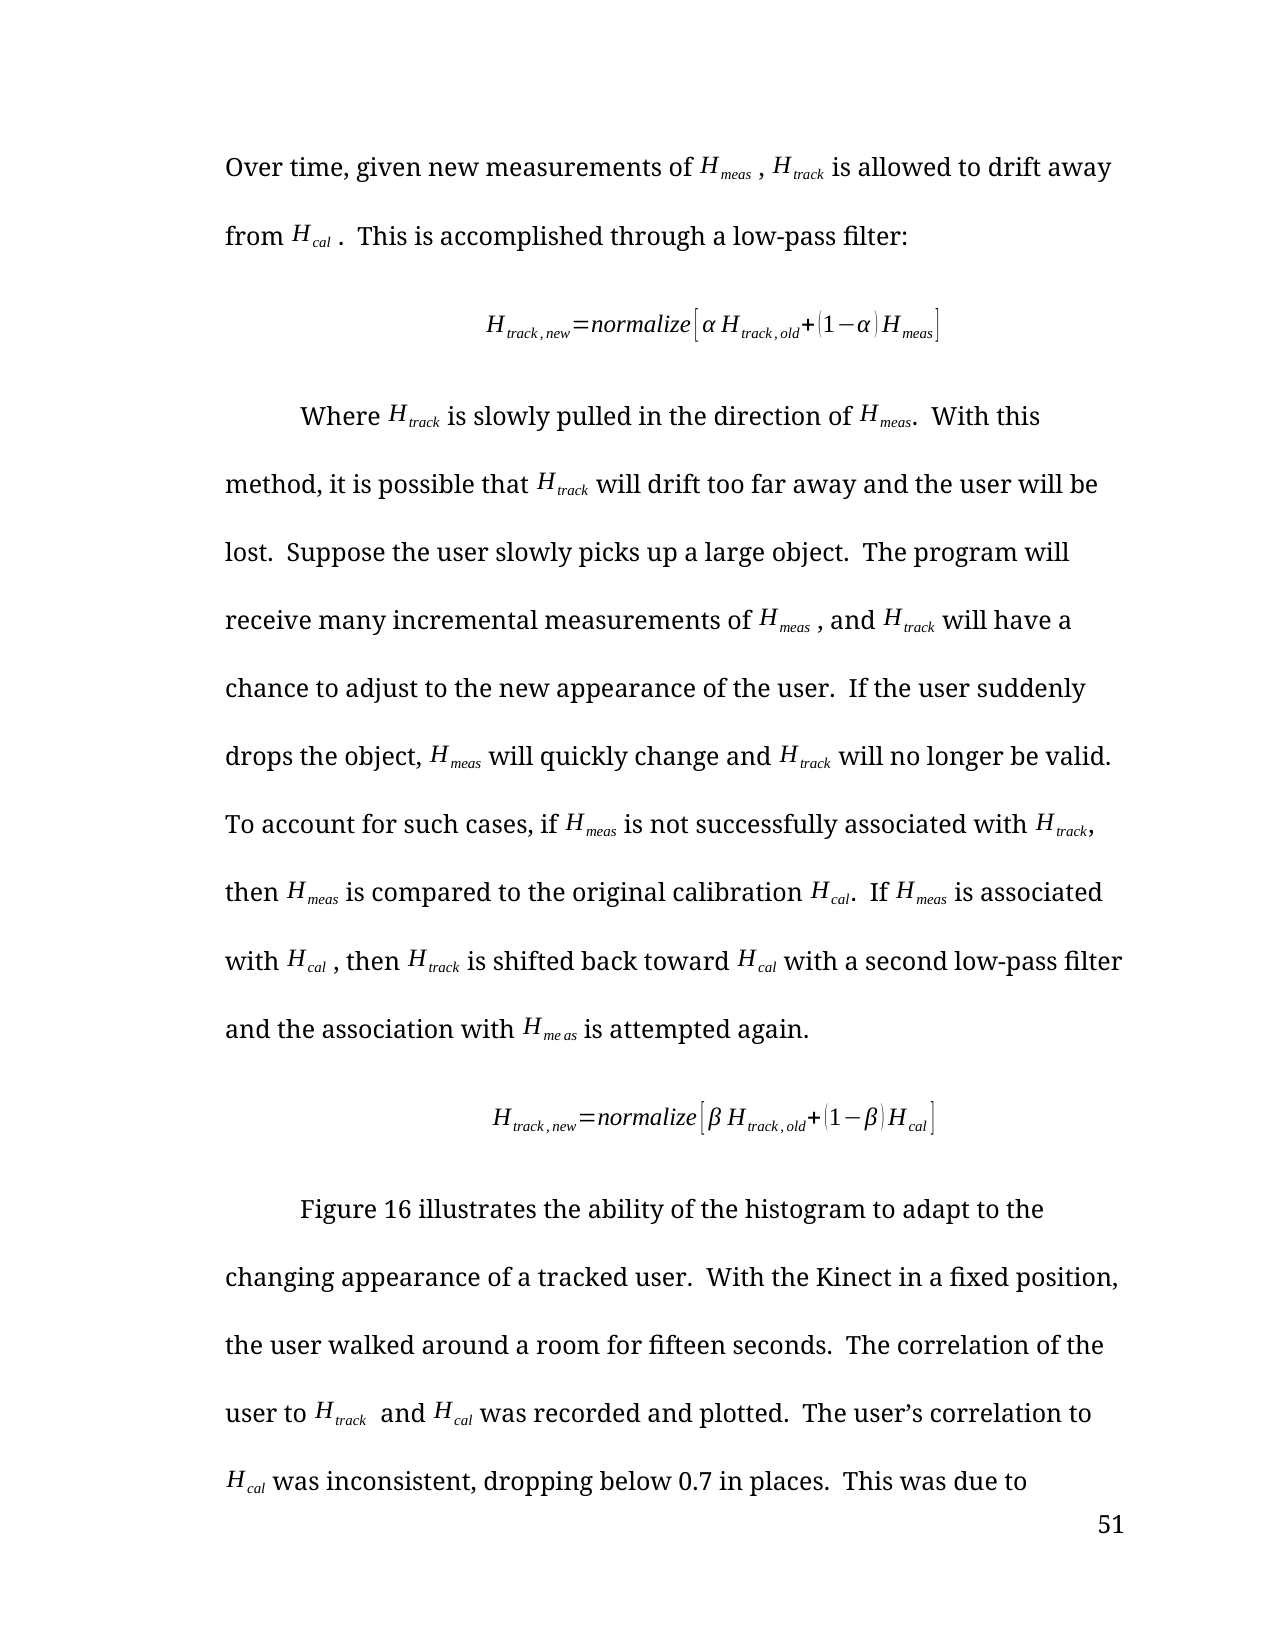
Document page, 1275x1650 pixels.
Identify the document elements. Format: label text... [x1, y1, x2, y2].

text Where is slowly pulled in the direction of . With this method, it is possible that will drift too far away and the user will be lost. Suppose the user slowly picks up a large object. The program will receive many incremental measurements of , and will have a chance to adjust to the new appearance of the user. If the user suddenly drops the object, will quickly change and will no longer be valid. To account for such cases, if is not successfully associated with , then is compared to the original calibration . If is associated with , then is shifted back toward with a second low-pass filter and the association with is attempted again. [225, 398, 1125, 1045]
